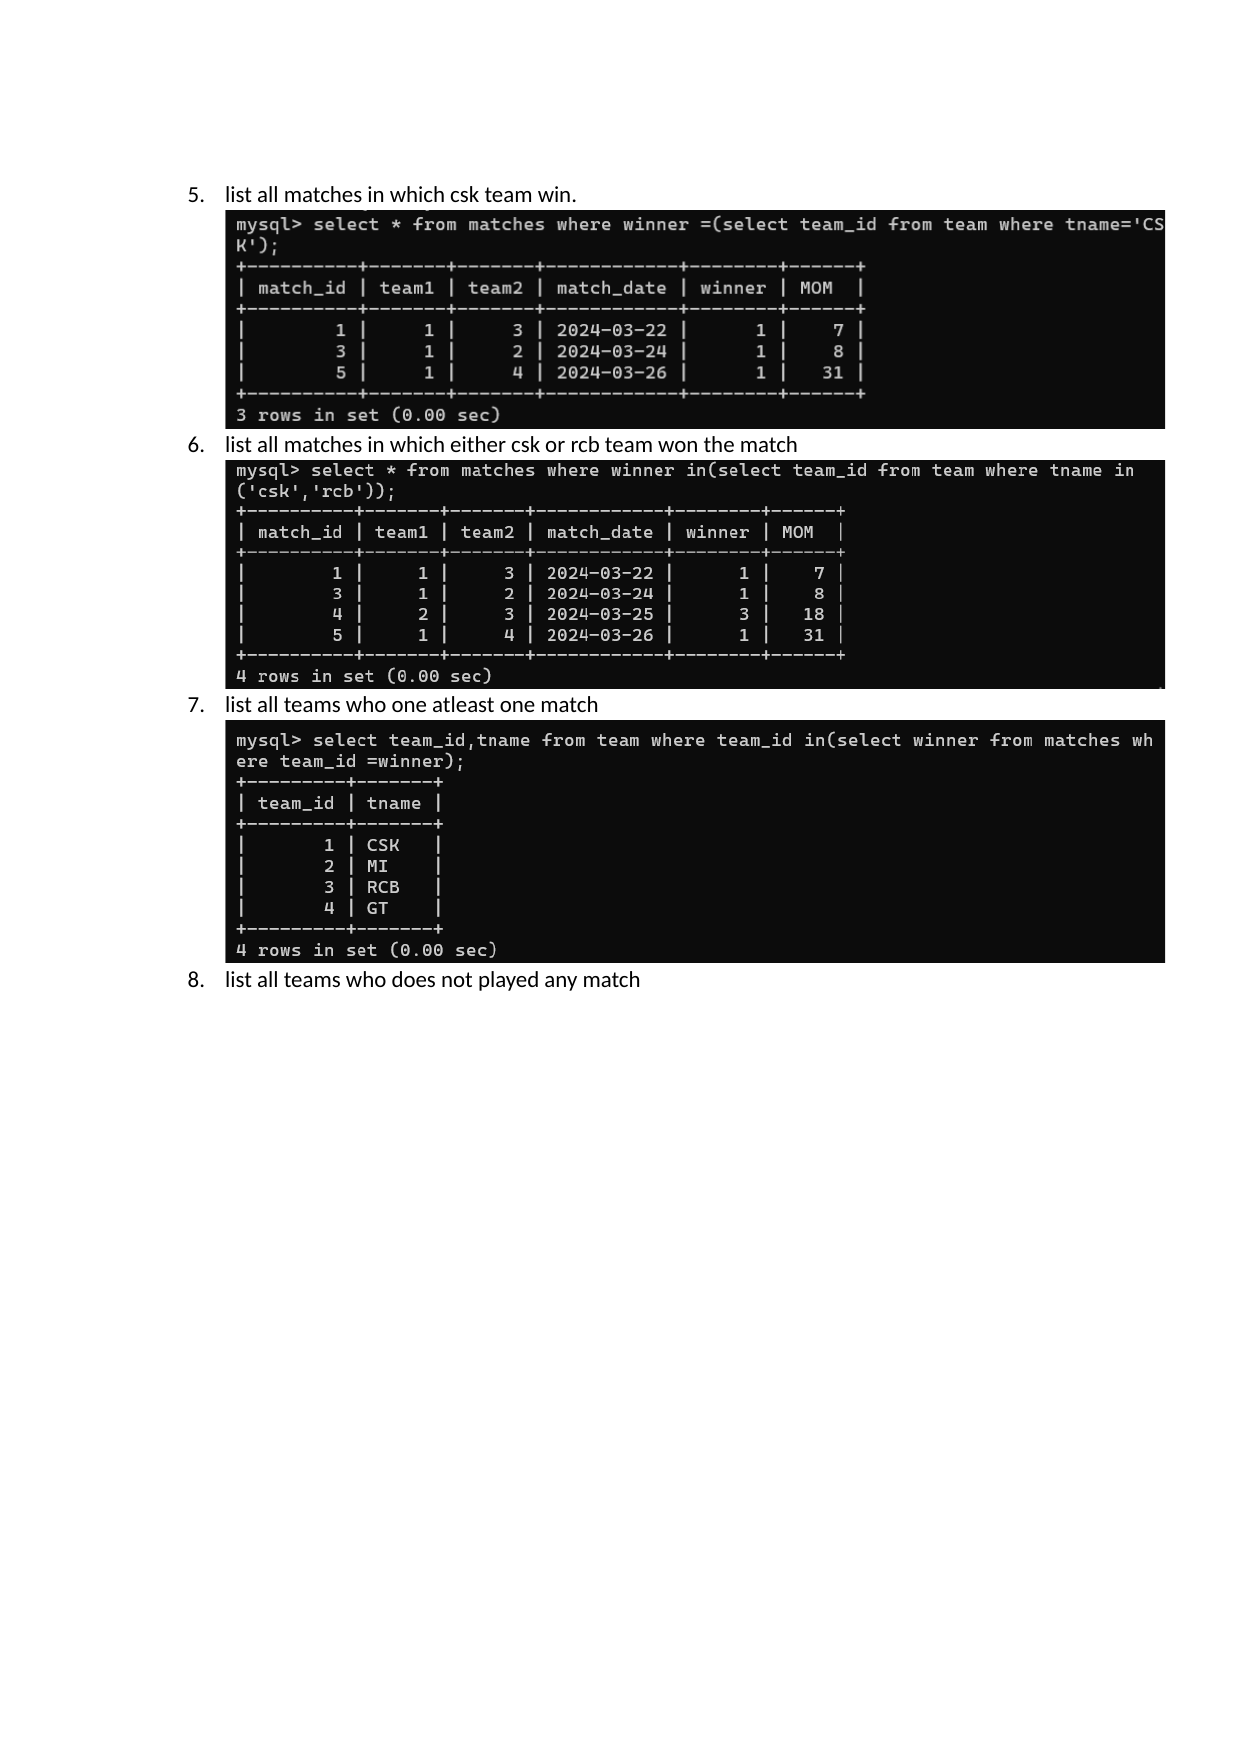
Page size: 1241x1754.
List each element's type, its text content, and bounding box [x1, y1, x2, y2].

list list all matches in which csk team win. [187, 180, 1090, 208]
picture [225, 460, 1166, 689]
picture [225, 720, 1166, 963]
list list all teams who one atleast one match [187, 690, 1090, 718]
picture [225, 210, 1166, 429]
list list all matches in which either csk or rcb team won the match [187, 431, 1090, 458]
list list all teams who does not played any match [187, 965, 1090, 993]
